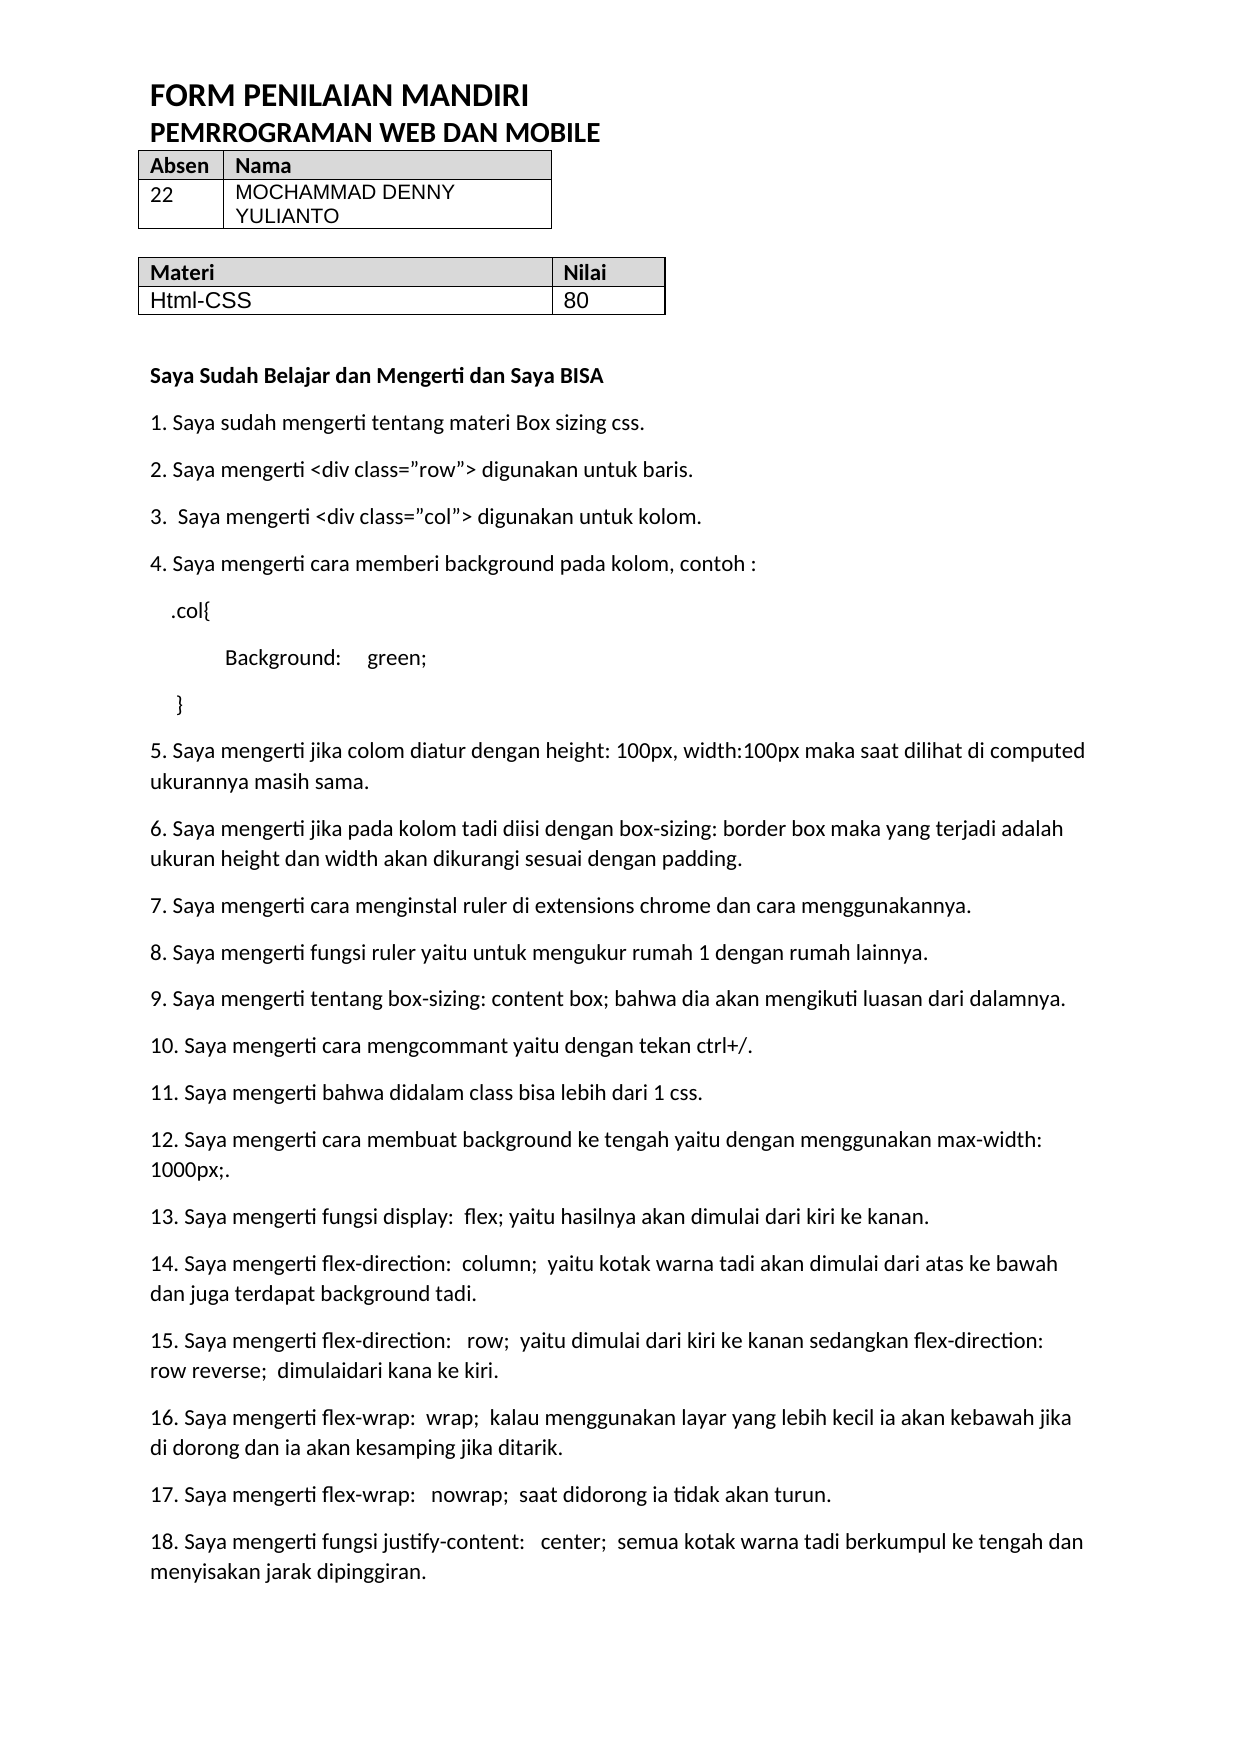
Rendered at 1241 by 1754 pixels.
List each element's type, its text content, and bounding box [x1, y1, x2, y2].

text 3. Saya mengerti <div class=”col”> digunakan untuk kolom. [150, 502, 1090, 530]
text 9. Saya mengerti tentang box-sizing: content box; bahwa dia akan mengikuti luasan dari dalamnya. [150, 984, 1090, 1012]
text Saya Sudah Belajar dan Mengerti dan Saya BISA [150, 362, 1090, 389]
text 1. Saya sudah mengerti tentang materi Box sizing css. [150, 408, 1090, 436]
text 12. Saya mengerti cara membuat background ke tengah yaitu dengan menggunakan max-width: 1000px;. [150, 1125, 1090, 1183]
text 7. Saya mengerti cara menginstal ruler di extensions chrome dan cara menggunakannya. [150, 891, 1090, 919]
text 2. Saya mengerti <div class=”row”> digunakan untuk baris. [150, 455, 1090, 483]
text 17. Saya mengerti flex-wrap: nowrap; saat didorong ia tidak akan turun. [150, 1480, 1090, 1508]
table_header Nilai [553, 258, 664, 286]
text 4. Saya mengerti cara memberi background pada kolom, contoh : [150, 549, 1090, 577]
text 8. Saya mengerti fungsi ruler yaitu untuk mengukur rumah 1 dengan rumah lainnya. [150, 938, 1090, 966]
table_header Materi [139, 258, 552, 286]
text 5. Saya mengerti jika colom diatur dengan height: 100px, width:100px maka saat dilihat di computed ukurannya masih sama. [150, 737, 1090, 795]
text 16. Saya mengerti flex-wrap: wrap; kalau menggunakan layar yang lebih kecil ia akan kebawah jika di dorong dan ia akan kesamping jika ditarik. [150, 1403, 1090, 1461]
text 15. Saya mengerti flex-direction: row; yaitu dimulai dari kiri ke kanan sedangkan flex-direction: row reverse; dimulaidari kana ke kiri. [150, 1326, 1090, 1384]
text 6. Saya mengerti jika pada kolom tadi diisi dengan box-sizing: border box maka yang terjadi adalah ukuran height dan width akan dikurangi sesuai dengan padding. [150, 814, 1090, 872]
text 18. Saya mengerti fungsi justify-content: center; semua kotak warna tadi berkumpul ke tengah dan menyisakan jarak dipinggiran. [150, 1527, 1090, 1585]
text 10. Saya mengerti cara mengcommant yaitu dengan tekan ctrl+/. [150, 1031, 1090, 1059]
text } [150, 690, 1090, 718]
table_cell 80 [553, 287, 664, 314]
text 13. Saya mengerti fungsi display: flex; yaitu hasilnya akan dimulai dari kiri ke kanan. [150, 1202, 1090, 1230]
text .col{ [150, 596, 1090, 624]
text Background: green; [150, 643, 1090, 671]
table_cell Html-CSS [139, 287, 552, 314]
text 14. Saya mengerti flex-direction: column; yaitu kotak warna tadi akan dimulai dari atas ke bawah dan juga terdapat background tadi. [150, 1249, 1090, 1307]
text 11. Saya mengerti bahwa didalam class bisa lebih dari 1 css. [150, 1078, 1090, 1106]
